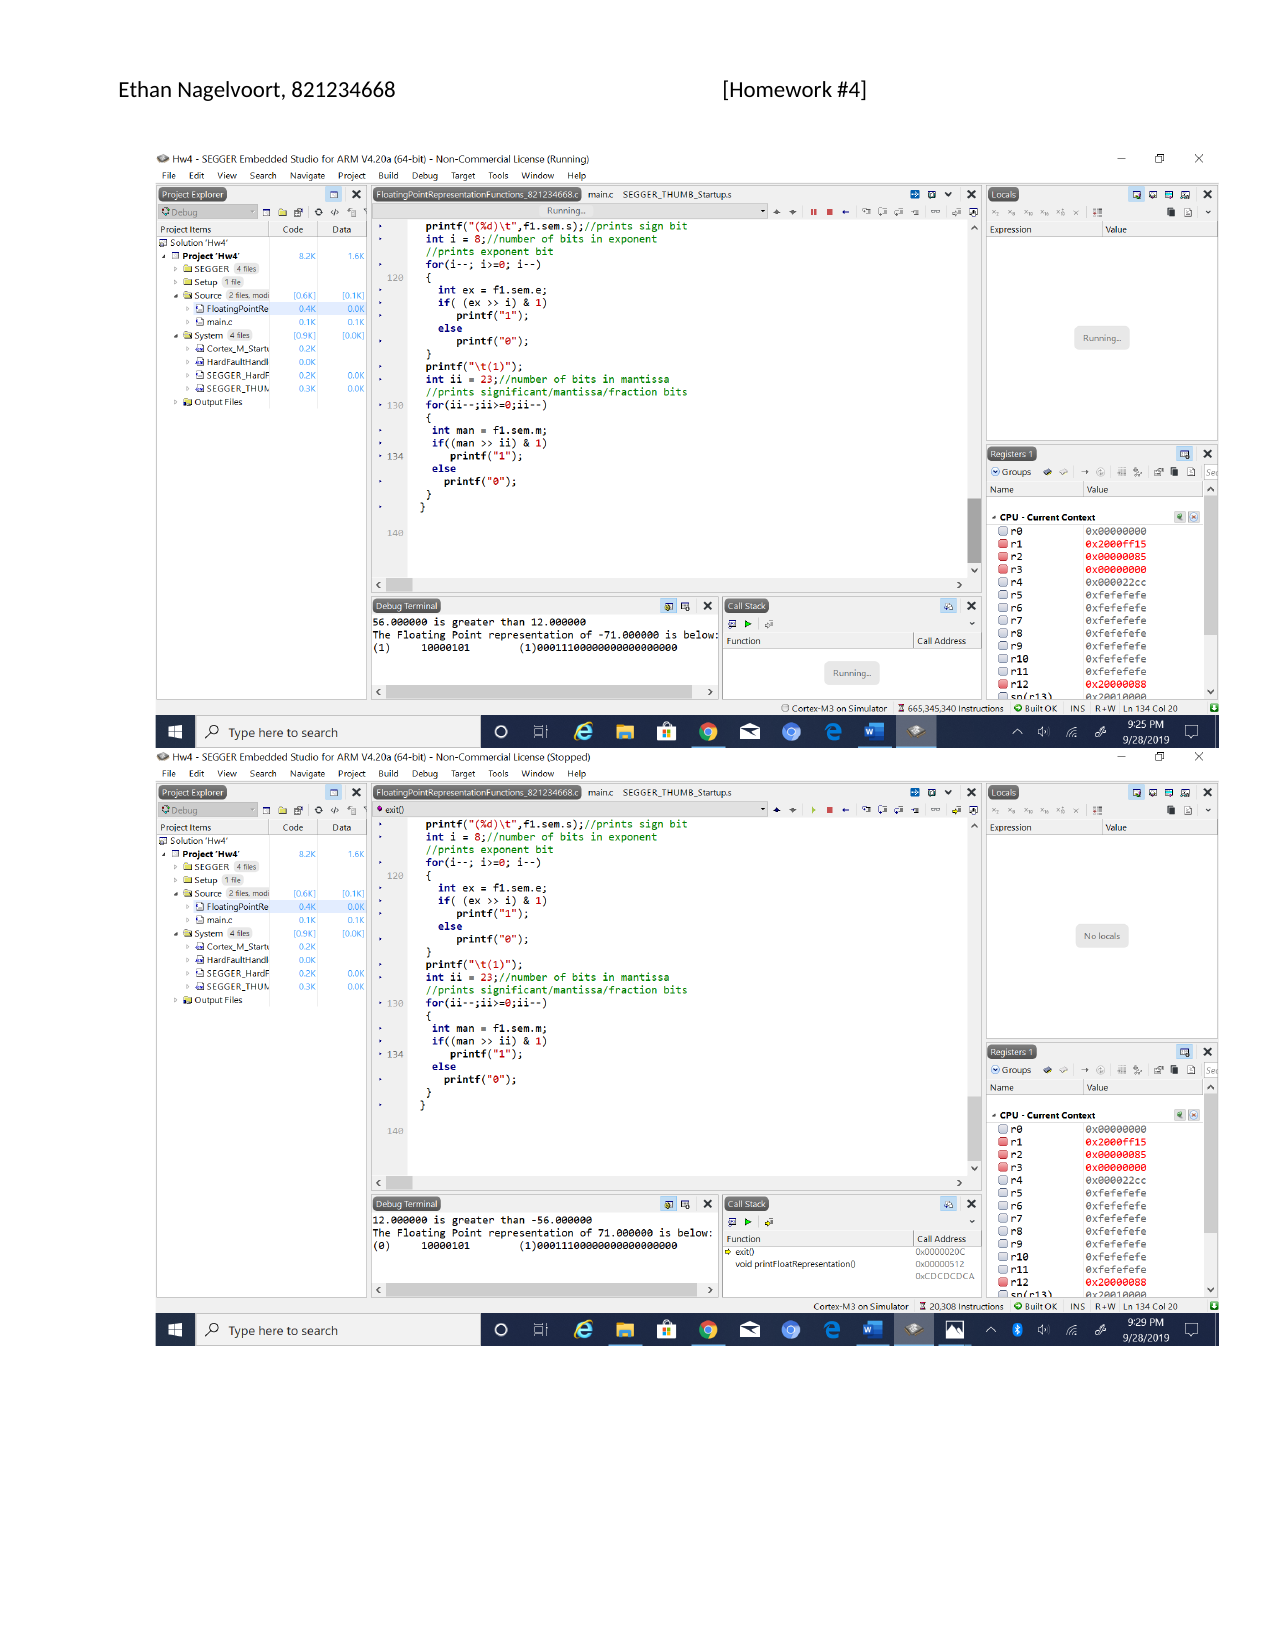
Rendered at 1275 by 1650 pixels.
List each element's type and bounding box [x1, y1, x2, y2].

picture [155, 150, 1219, 1346]
